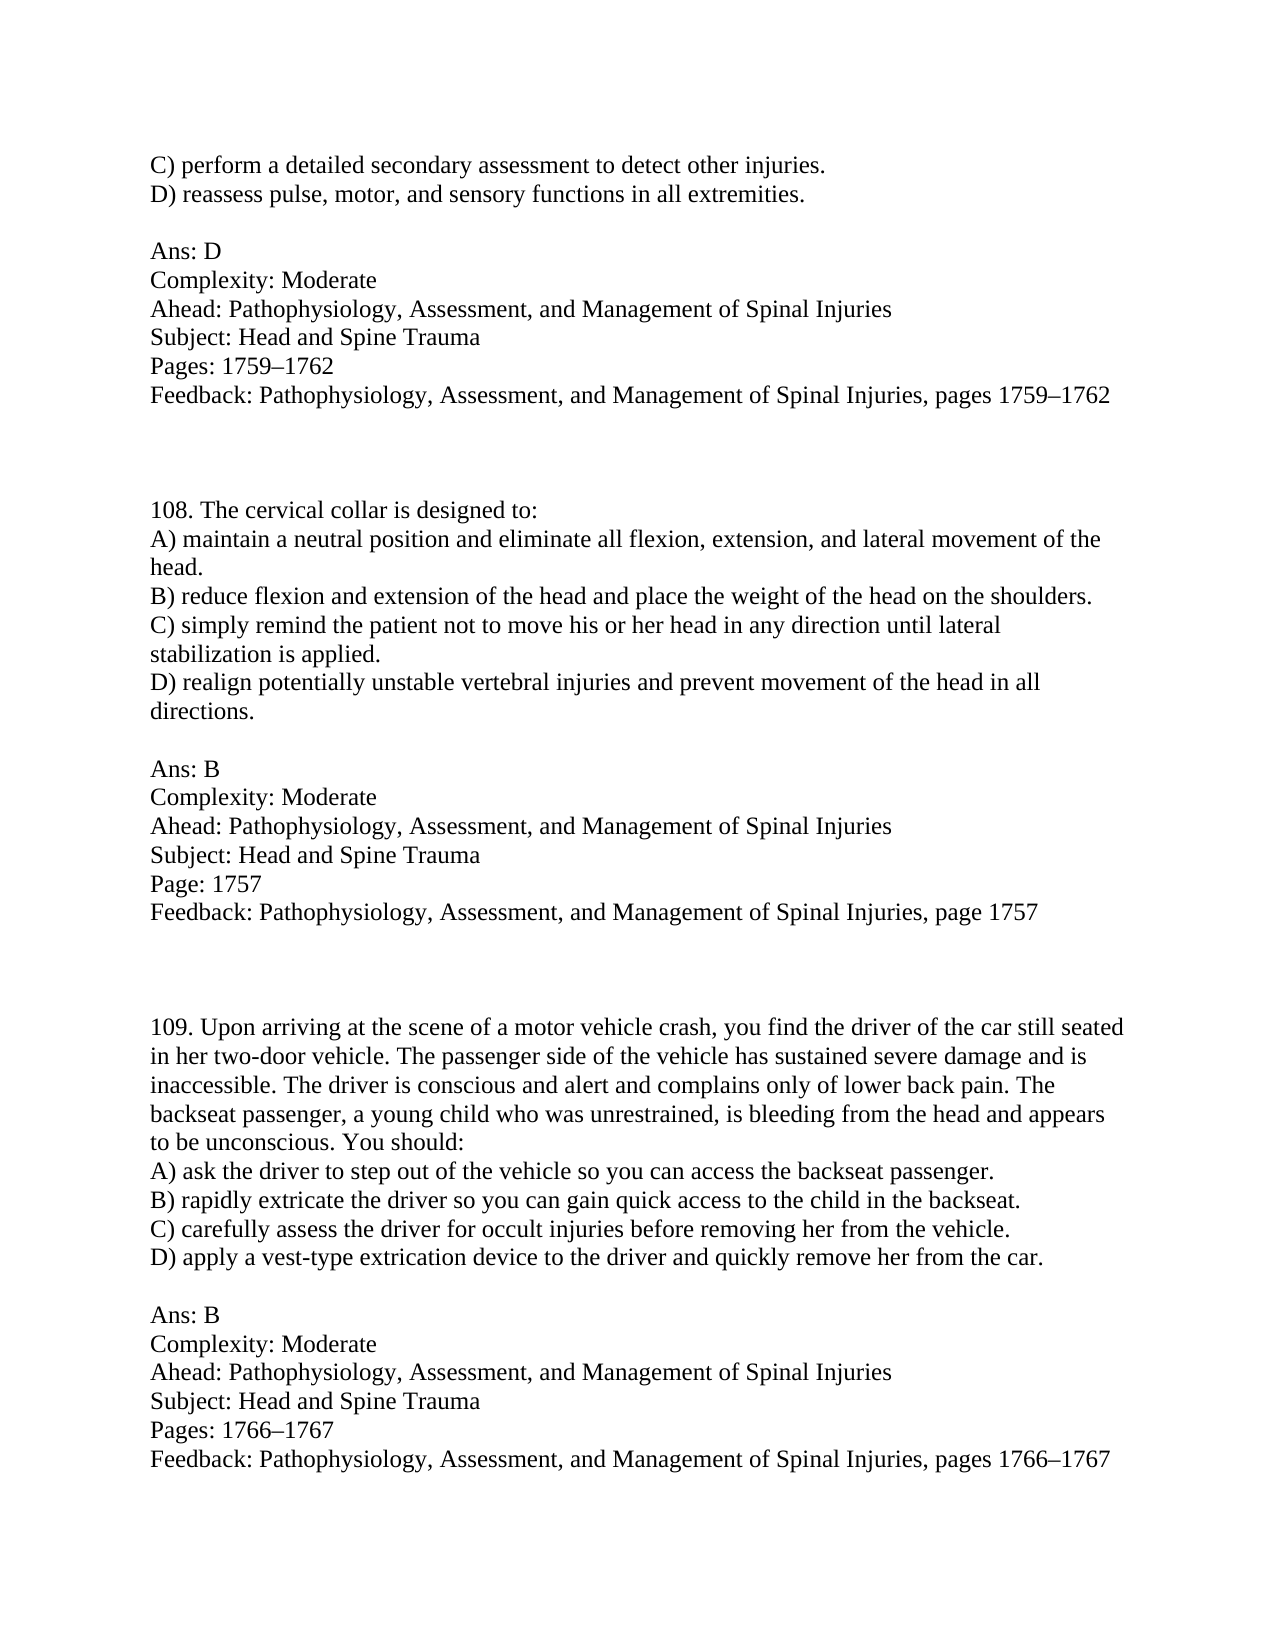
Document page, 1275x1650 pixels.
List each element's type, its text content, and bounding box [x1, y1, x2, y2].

text D) reassess pulse, motor, and sensory functions in all extremities. [150, 179, 1125, 207]
text Subject: Head and Spine Trauma [150, 840, 1125, 869]
text D) realign potentially unstable vertebral injuries and prevent movement of the head in all directions. [150, 667, 1125, 725]
text C) simply remind the patient not to move his or her head in any direction until lateral stabilization is applied. [150, 610, 1125, 667]
text Ans: B [150, 1300, 1125, 1329]
text Feedback: Pathophysiology, Assessment, and Management of Spinal Injuries, page 1757 [150, 897, 1125, 926]
text Complexity: Moderate [150, 1329, 1125, 1357]
text A) ask the driver to step out of the vehicle so you can access the backseat passenger. [150, 1156, 1125, 1185]
text 108. The cervical collar is designed to: [150, 495, 1125, 524]
text Ahead: Pathophysiology, Assessment, and Management of Spinal Injuries [150, 294, 1125, 322]
text 109. Upon arriving at the scene of a motor vehicle crash, you find the driver of the car still seated in her two-door vehicle. The passenger side of the vehicle has sustained severe damage and is inaccessible. The driver is conscious and alert and complains only of lower back pain. The backseat passenger, a young child who was unrestrained, is bleeding from the head and appears to be unconscious. You should: [150, 1012, 1125, 1156]
text Pages: 1766–1767 [150, 1415, 1125, 1444]
text Ahead: Pathophysiology, Assessment, and Management of Spinal Injuries [150, 1357, 1125, 1386]
text B) reduce flexion and extension of the head and place the weight of the head on the shoulders. [150, 581, 1125, 610]
text Ahead: Pathophysiology, Assessment, and Management of Spinal Injuries [150, 811, 1125, 840]
text Ans: B [150, 754, 1125, 782]
text B) rapidly extricate the driver so you can gain quick access to the child in the backseat. [150, 1185, 1125, 1214]
text Pages: 1759–1762 [150, 351, 1125, 380]
text Subject: Head and Spine Trauma [150, 1386, 1125, 1415]
text Page: 1757 [150, 869, 1125, 897]
text Ans: D [150, 236, 1125, 265]
text D) apply a vest-type extrication device to the driver and quickly remove her from the car. [150, 1242, 1125, 1271]
text Feedback: Pathophysiology, Assessment, and Management of Spinal Injuries, pages 1766–1767 [150, 1444, 1125, 1472]
text Subject: Head and Spine Trauma [150, 322, 1125, 351]
text Feedback: Pathophysiology, Assessment, and Management of Spinal Injuries, pages 1759–1762 [150, 380, 1125, 409]
text C) perform a detailed secondary assessment to detect other injuries. [150, 150, 1125, 179]
text Complexity: Moderate [150, 265, 1125, 294]
text C) carefully assess the driver for occult injuries before removing her from the vehicle. [150, 1214, 1125, 1242]
text A) maintain a neutral position and eliminate all flexion, extension, and lateral movement of the head. [150, 524, 1125, 581]
text Complexity: Moderate [150, 782, 1125, 811]
